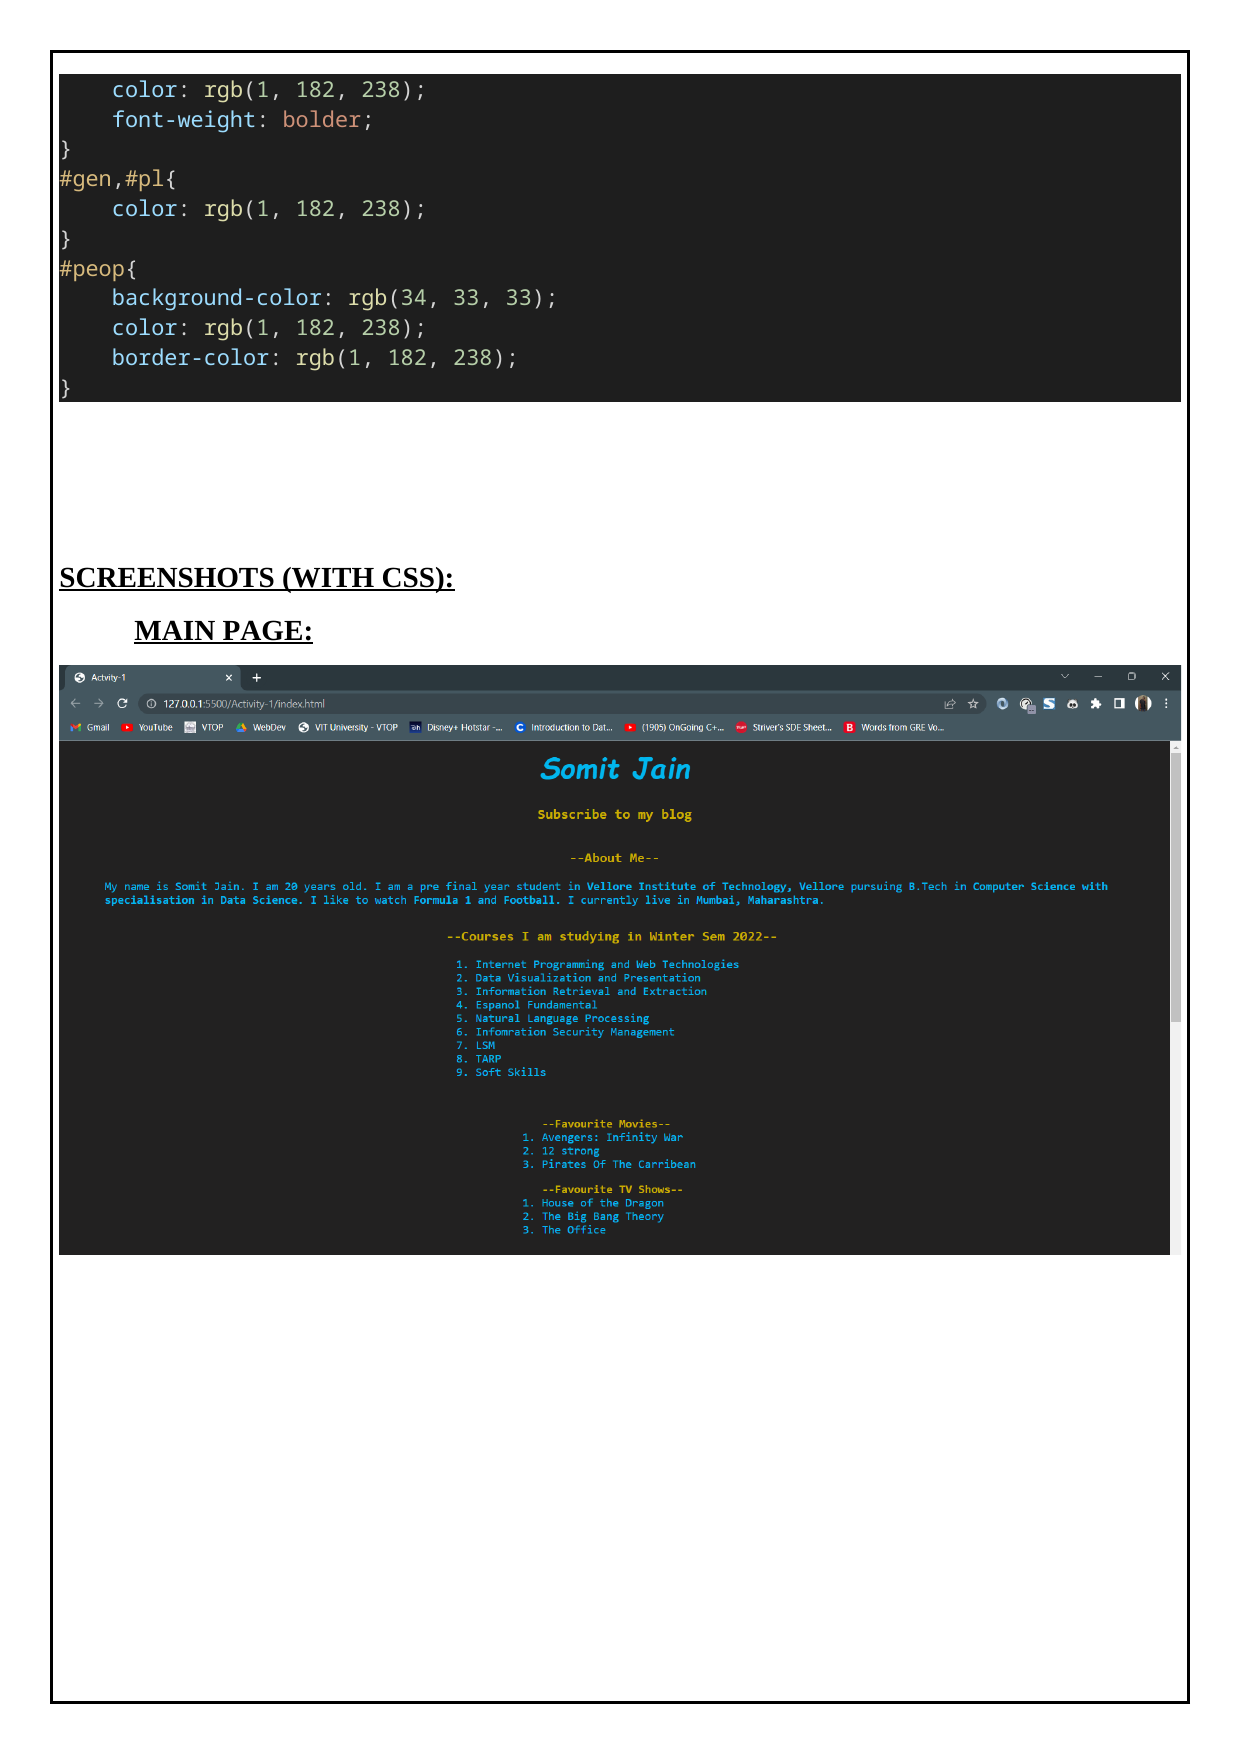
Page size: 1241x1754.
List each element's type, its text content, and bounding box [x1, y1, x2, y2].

text color: rgb(1, 182, 238); [59, 193, 1181, 223]
text font-weight: bolder; [59, 104, 1181, 133]
text SCREENSHOTS (WITH CSS): [59, 560, 1181, 593]
text border-color: rgb(1, 182, 238); [59, 342, 1181, 372]
text } [59, 133, 1181, 163]
text #peop{ [59, 253, 1181, 282]
text background-color: rgb(34, 33, 33); [59, 282, 1181, 312]
text #gen,#pl{ [59, 163, 1181, 193]
text } [59, 223, 1181, 253]
text MAIN PAGE: [59, 613, 1181, 646]
picture [59, 665, 1182, 1255]
text } [59, 372, 1181, 402]
text color: rgb(1, 182, 238); [59, 74, 1181, 104]
text color: rgb(1, 182, 238); [59, 312, 1181, 342]
